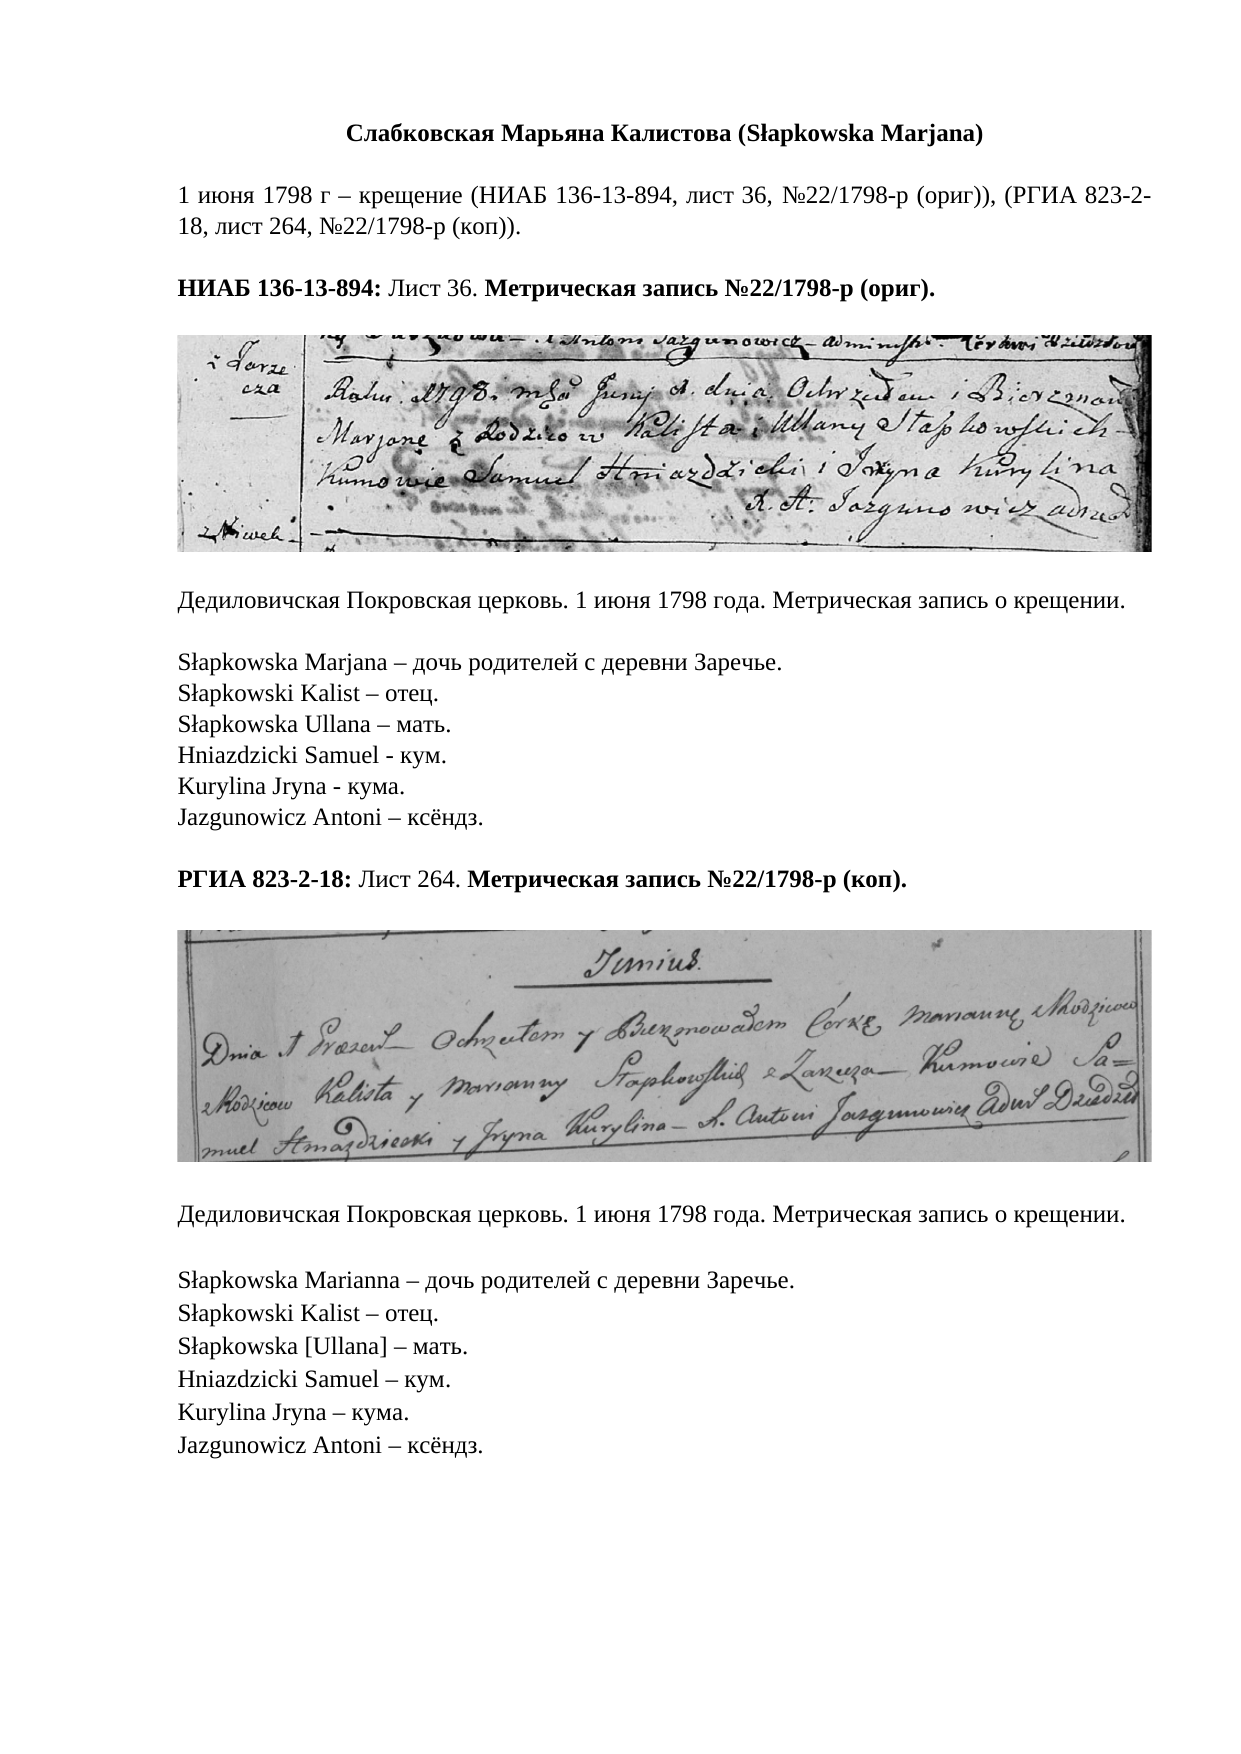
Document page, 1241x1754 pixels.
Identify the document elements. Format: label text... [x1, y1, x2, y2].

text Słapkowska Ullana – мать. [177, 709, 1152, 738]
text Дедиловичская Покровская церковь. 1 июня 1798 года. Метрическая запись о крещении. [177, 585, 1152, 614]
text РГИА 823-2-18: Лист 264. Метрическая запись №22/1798-р (коп). [177, 864, 1152, 893]
picture [177, 930, 1152, 1162]
text Słapkowska [Ullana] – мать. [177, 1331, 1152, 1360]
text Kurylina Jryna – кума. [177, 1397, 1152, 1426]
text 1 июня 1798 г – крещение (НИАБ 136-13-894, лист 36, №22/1798-р (ориг)), (РГИА 823-2-18, лист 264, №22/1798-р (коп)). [177, 180, 1152, 240]
text Słapkowski Kalist – отец. [177, 1298, 1152, 1327]
text Jazgunowicz Antoni – ксёндз. [177, 1430, 1152, 1459]
picture [177, 335, 1152, 552]
text Слабковская Марьяна Калистова (Słapkowska Marjana) [177, 118, 1152, 147]
text Słapkowska Marjana – дочь родителей с деревни Заречье. [177, 647, 1152, 676]
text Hniazdzicki Samuel - кум. [177, 740, 1152, 769]
text Дедиловичская Покровская церковь. 1 июня 1798 года. Метрическая запись о крещении. [177, 1199, 1152, 1228]
text Jazgunowicz Antoni – ксёндз. [177, 802, 1152, 831]
text Słapkowski Kalist – отец. [177, 678, 1152, 707]
text Słapkowska Marianna – дочь родителей с деревни Заречье. [177, 1265, 1152, 1294]
text Kurylina Jryna - кума. [177, 771, 1152, 800]
text НИАБ 136-13-894: Лист 36. Метрическая запись №22/1798-р (ориг). [177, 273, 1152, 302]
text Hniazdzicki Samuel – кум. [177, 1364, 1152, 1393]
